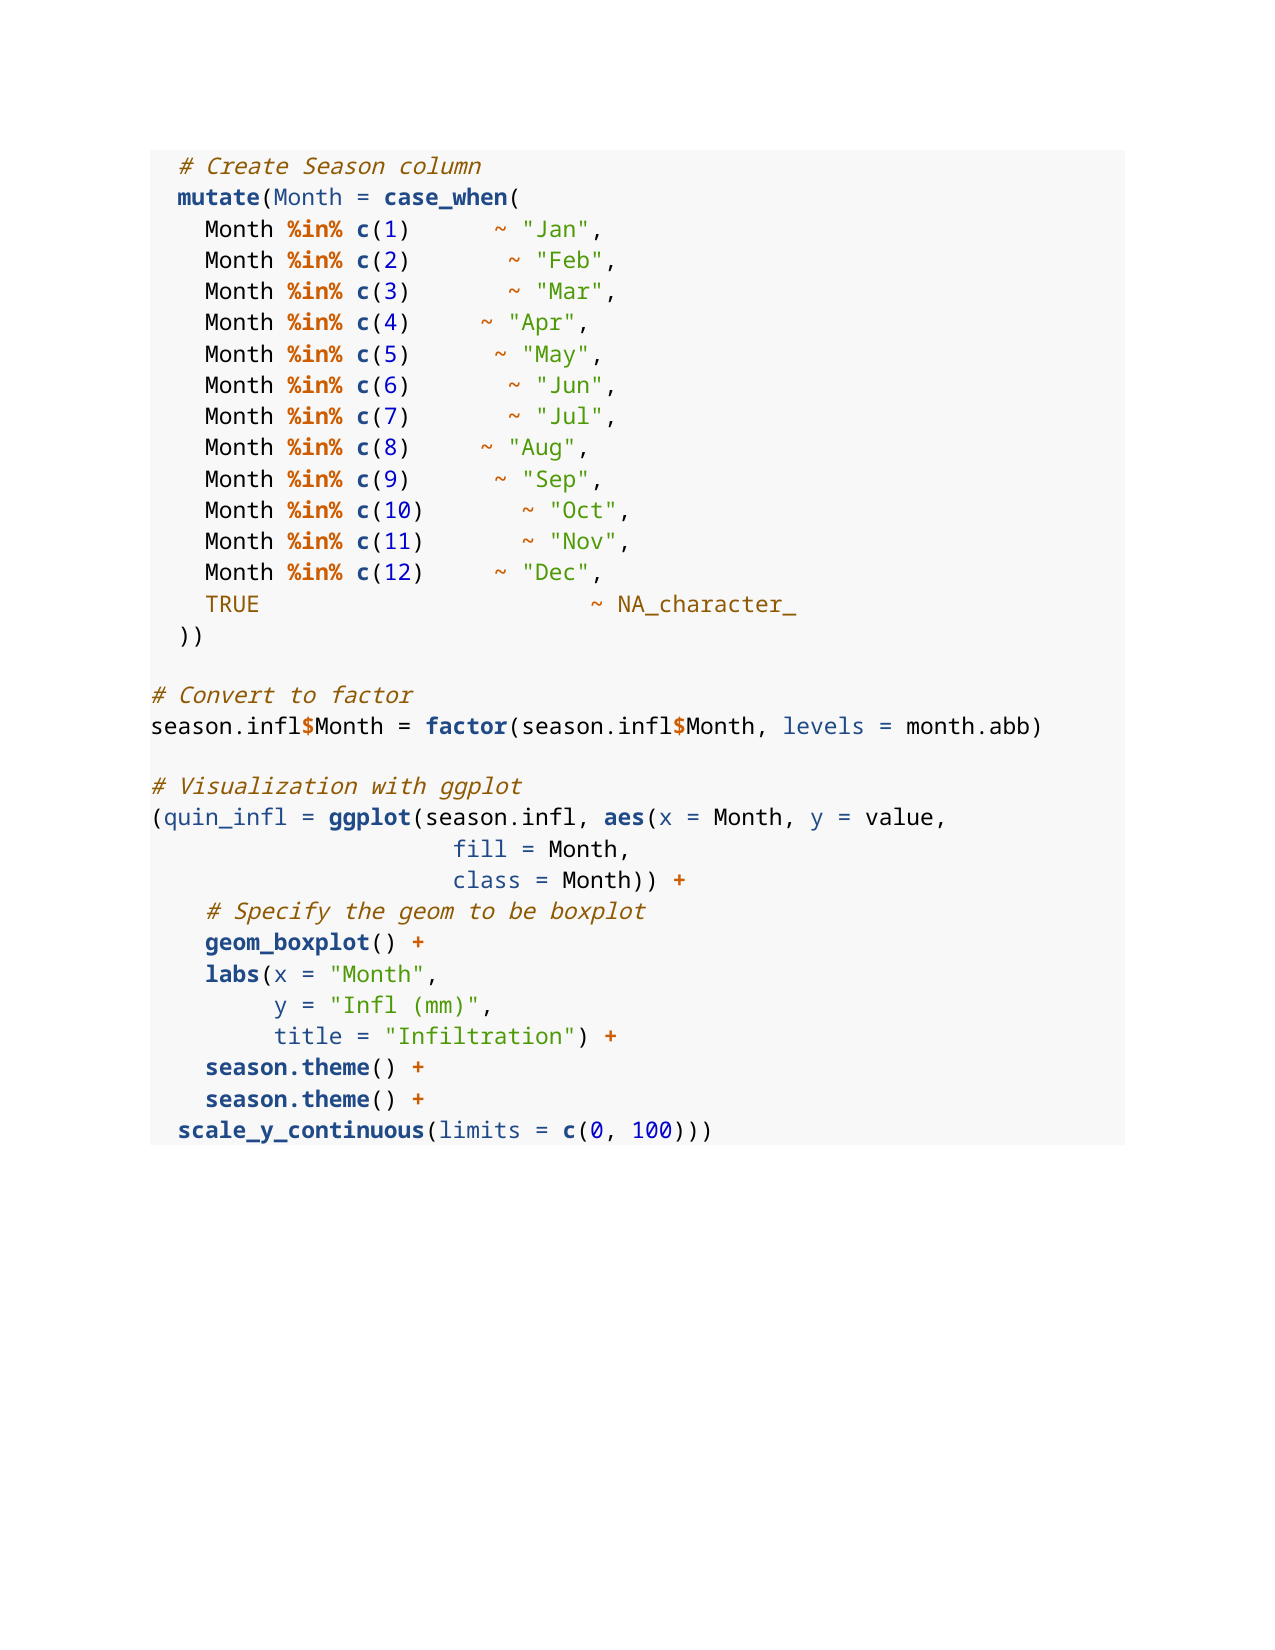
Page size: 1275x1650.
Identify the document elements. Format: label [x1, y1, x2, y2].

text [150, 150, 1125, 1145]
